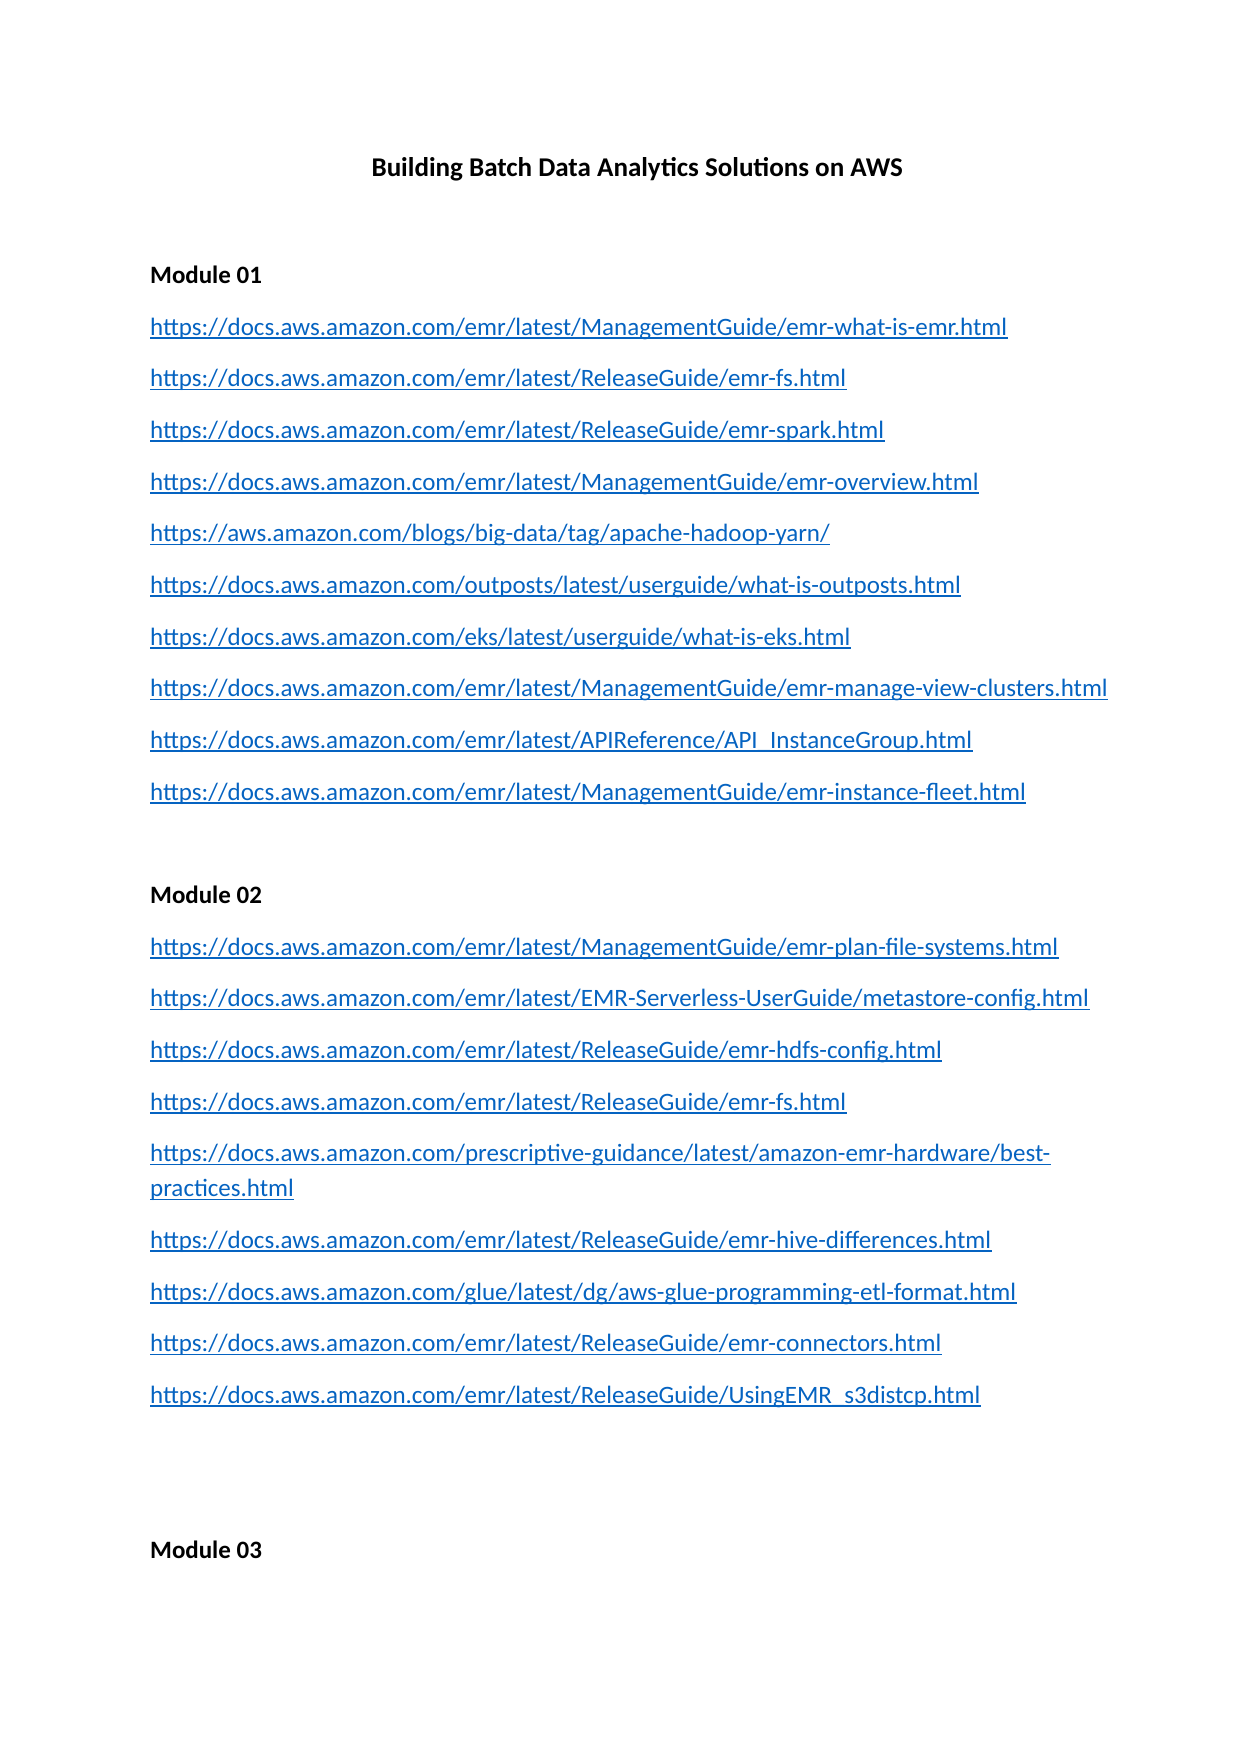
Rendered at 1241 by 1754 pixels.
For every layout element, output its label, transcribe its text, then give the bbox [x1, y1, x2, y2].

text https://docs.aws.amazon.com/emr/latest/ManagementGuide/emr-what-is-emr.html [150, 311, 1125, 341]
text Building Batch Data Analytics Solutions on AWS [150, 150, 1125, 183]
text https://docs.aws.amazon.com/emr/latest/ReleaseGuide/emr-spark.html [150, 414, 1125, 445]
text https://docs.aws.amazon.com/emr/latest/EMR-Serverless-UserGuide/metastore-config.html [150, 982, 1125, 1013]
text https://docs.aws.amazon.com/emr/latest/ManagementGuide/emr-plan-file-systems.html [150, 931, 1125, 961]
text https://docs.aws.amazon.com/prescriptive-guidance/latest/amazon-emr-hardware/best-practices.html [150, 1137, 1125, 1203]
text https://docs.aws.amazon.com/emr/latest/ManagementGuide/emr-instance-fleet.html [150, 776, 1125, 806]
text https://docs.aws.amazon.com/emr/latest/APIReference/API_InstanceGroup.html [150, 724, 1125, 755]
text https://docs.aws.amazon.com/outposts/latest/userguide/what-is-outposts.html [150, 569, 1125, 600]
text Module 03 [150, 1534, 1125, 1565]
text https://docs.aws.amazon.com/emr/latest/ReleaseGuide/emr-hive-differences.html [150, 1224, 1125, 1255]
text https://docs.aws.amazon.com/emr/latest/ReleaseGuide/emr-connectors.html [150, 1327, 1125, 1358]
text https://docs.aws.amazon.com/emr/latest/ReleaseGuide/emr-fs.html [150, 362, 1125, 393]
text https://docs.aws.amazon.com/emr/latest/ReleaseGuide/UsingEMR_s3distcp.html [150, 1379, 1125, 1410]
text Module 01 [150, 259, 1125, 290]
text https://docs.aws.amazon.com/emr/latest/ManagementGuide/emr-manage-view-clusters.html [150, 672, 1125, 703]
text https://docs.aws.amazon.com/glue/latest/dg/aws-glue-programming-etl-format.html [150, 1276, 1125, 1306]
text https://docs.aws.amazon.com/eks/latest/userguide/what-is-eks.html [150, 621, 1125, 651]
text https://aws.amazon.com/blogs/big-data/tag/apache-hadoop-yarn/ [150, 517, 1125, 548]
text Module 02 [150, 879, 1125, 910]
text https://docs.aws.amazon.com/emr/latest/ManagementGuide/emr-overview.html [150, 466, 1125, 496]
text https://docs.aws.amazon.com/emr/latest/ReleaseGuide/emr-fs.html [150, 1086, 1125, 1116]
text https://docs.aws.amazon.com/emr/latest/ReleaseGuide/emr-hdfs-config.html [150, 1034, 1125, 1065]
